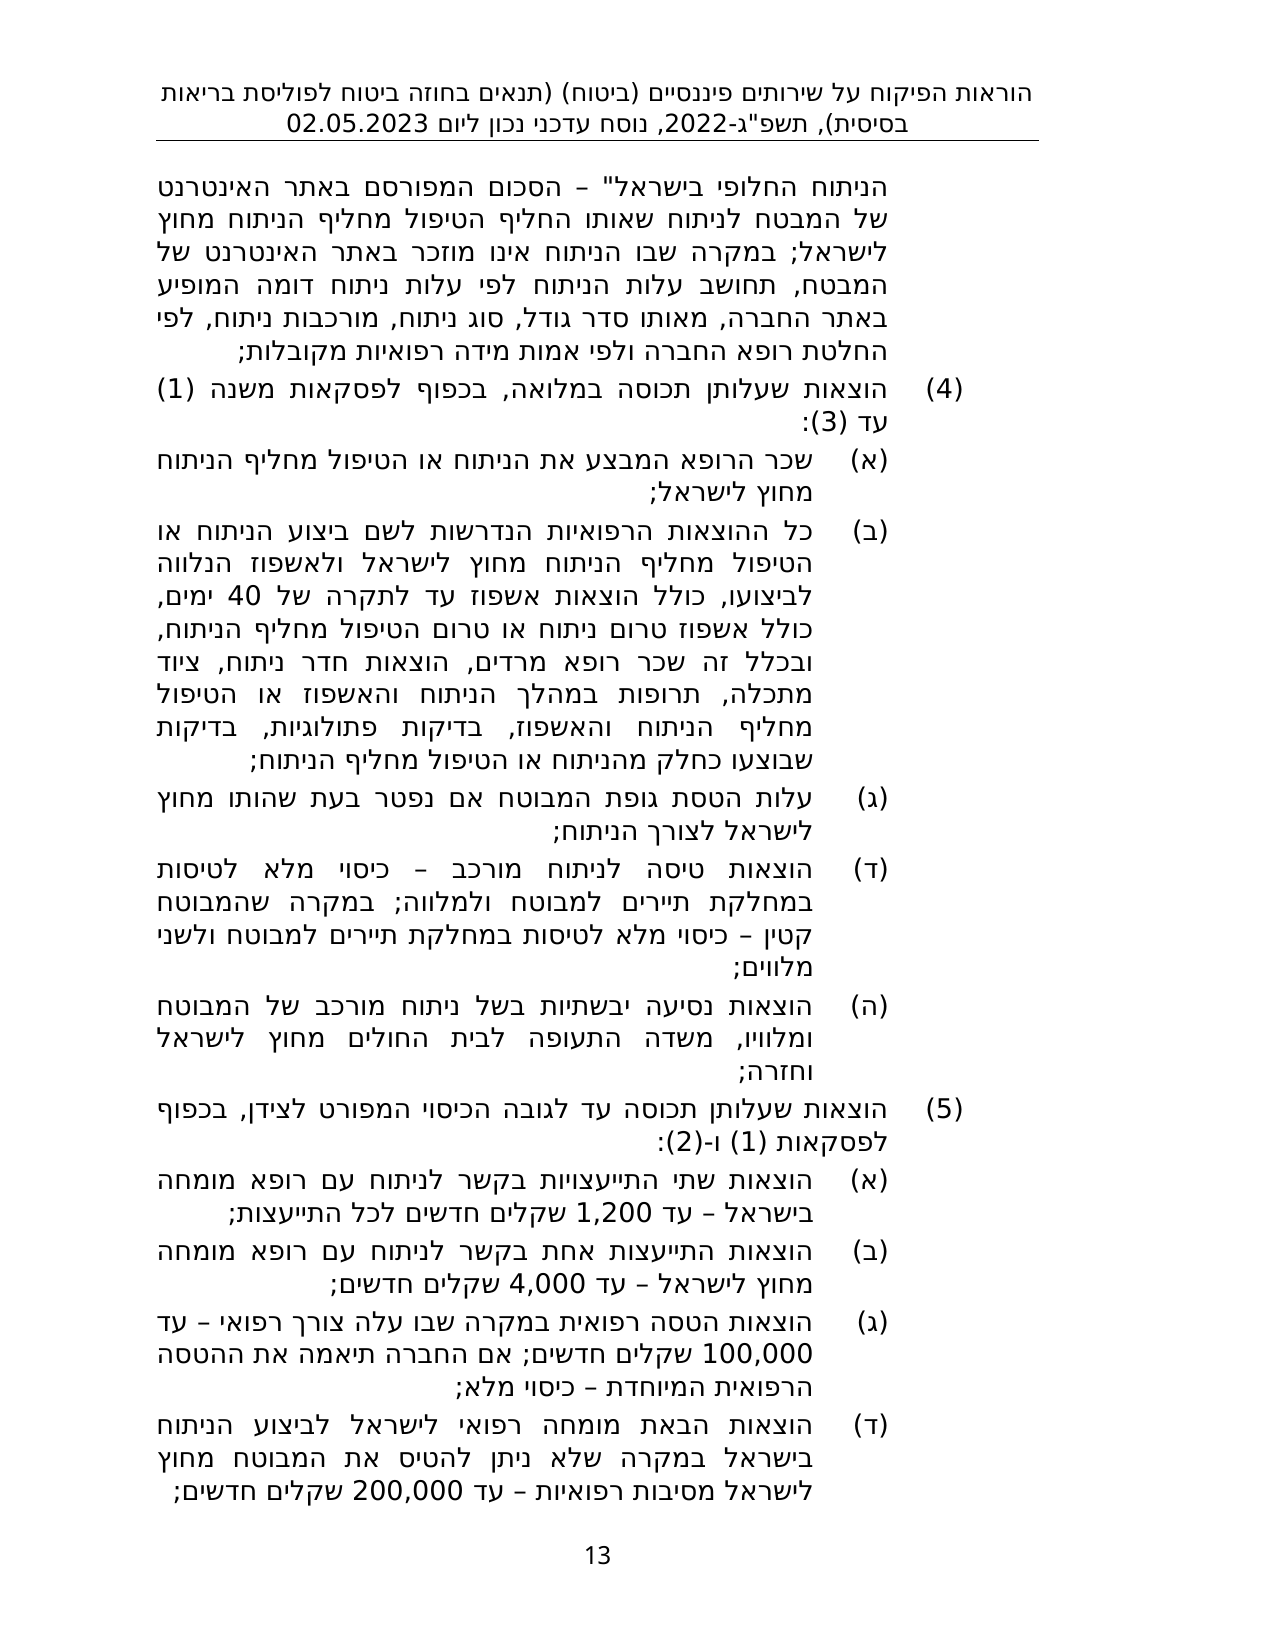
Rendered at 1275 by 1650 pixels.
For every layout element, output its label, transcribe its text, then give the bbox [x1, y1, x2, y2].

text (א) שכר הרופא המבצע את הניתוח או הטיפול מחליף הניתוח מחוץ לישראל; [156, 849, 889, 913]
text (ה) הוצאות נסיעה יבשתיות בשל ניתוח מורכב של המבוטח ומלוויו, משדה התעופה לבית החולים מחוץ לישראל וחזרה; [156, 1395, 889, 1492]
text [156, 177, 964, 406]
text (ב) כל ההוצאות הרפואיות הנדרשות לשם ביצוע הניתוח או הטיפול מחליף הניתוח מחוץ לישראל ולאשפוז הנלווה לביצועו, כולל הוצאות אשפוז עד לתקרה של 40 ימים, כולל אשפוז טרום ניתוח או טרום הטיפול מחליף הניתוח, ובכלל זה שכר רופא מרדים, הוצאות חדר ניתוח, ציוד מתכלה, תרופות במהלך הניתוח והאשפוז או הטיפול מחליף הניתוח והאשפוז, בדיקות פתולוגיות, בדיקות שבוצעו כחלק מהניתוח או הטיפול מחליף הניתוח; [156, 920, 889, 1181]
text (4) הוצאות שעלותן תכוסה במלואה, בכפוף לפסקאות משנה (1) עד (3): [156, 778, 964, 842]
text (ג) עלות הטסת גופת המבוטח אם נפטר בעת שהותו מחוץ לישראל לצורך הניתוח; [156, 1187, 889, 1252]
text (ד) הוצאות טיסה לניתוח מורכב – כיסוי מלא לטיסות במחלקת תיירים למבוטח ולמלווה; במקרה שהמבוטח קטין – כיסוי מלא לטיסות במחלקת תיירים למבוטח ולשני מלווים; [156, 1258, 889, 1388]
text (3) לטיפול מחליף ניתוח מחוץ לישראל, בין שבוצע אצל נותן שירות שבהסכם עם המבטח ובין שבוצע אצל נותן שירות שאינו בהסכם עם המבטח – כיסוי מלא להוצאות המפורטות בפסקה (4)(א) ו-(ב), ובלבד שסכום הכיסוי המרבי למקרה ביטוח לא יעלה על 250% מעלות הניתוח החלופי בישראל; לעניין זה, "עלות הניתוח החלופי בישראל" – הסכום המפורסם באתר האינטרנט של המבטח לניתוח שאותו החליף הטיפול מחליף הניתוח מחוץ לישראל; במקרה שבו הניתוח אינו מוזכר באתר האינטרנט של המבטח, תחושב עלות הניתוח לפי עלות ניתוח דומה המופיע באתר החברה, מאותו סדר גודל, סוג ניתוח, מורכבות ניתוח, לפי החלטת רופא החברה ולפי אמות מידה רפואיות מקובלות; [156, 412, 964, 772]
